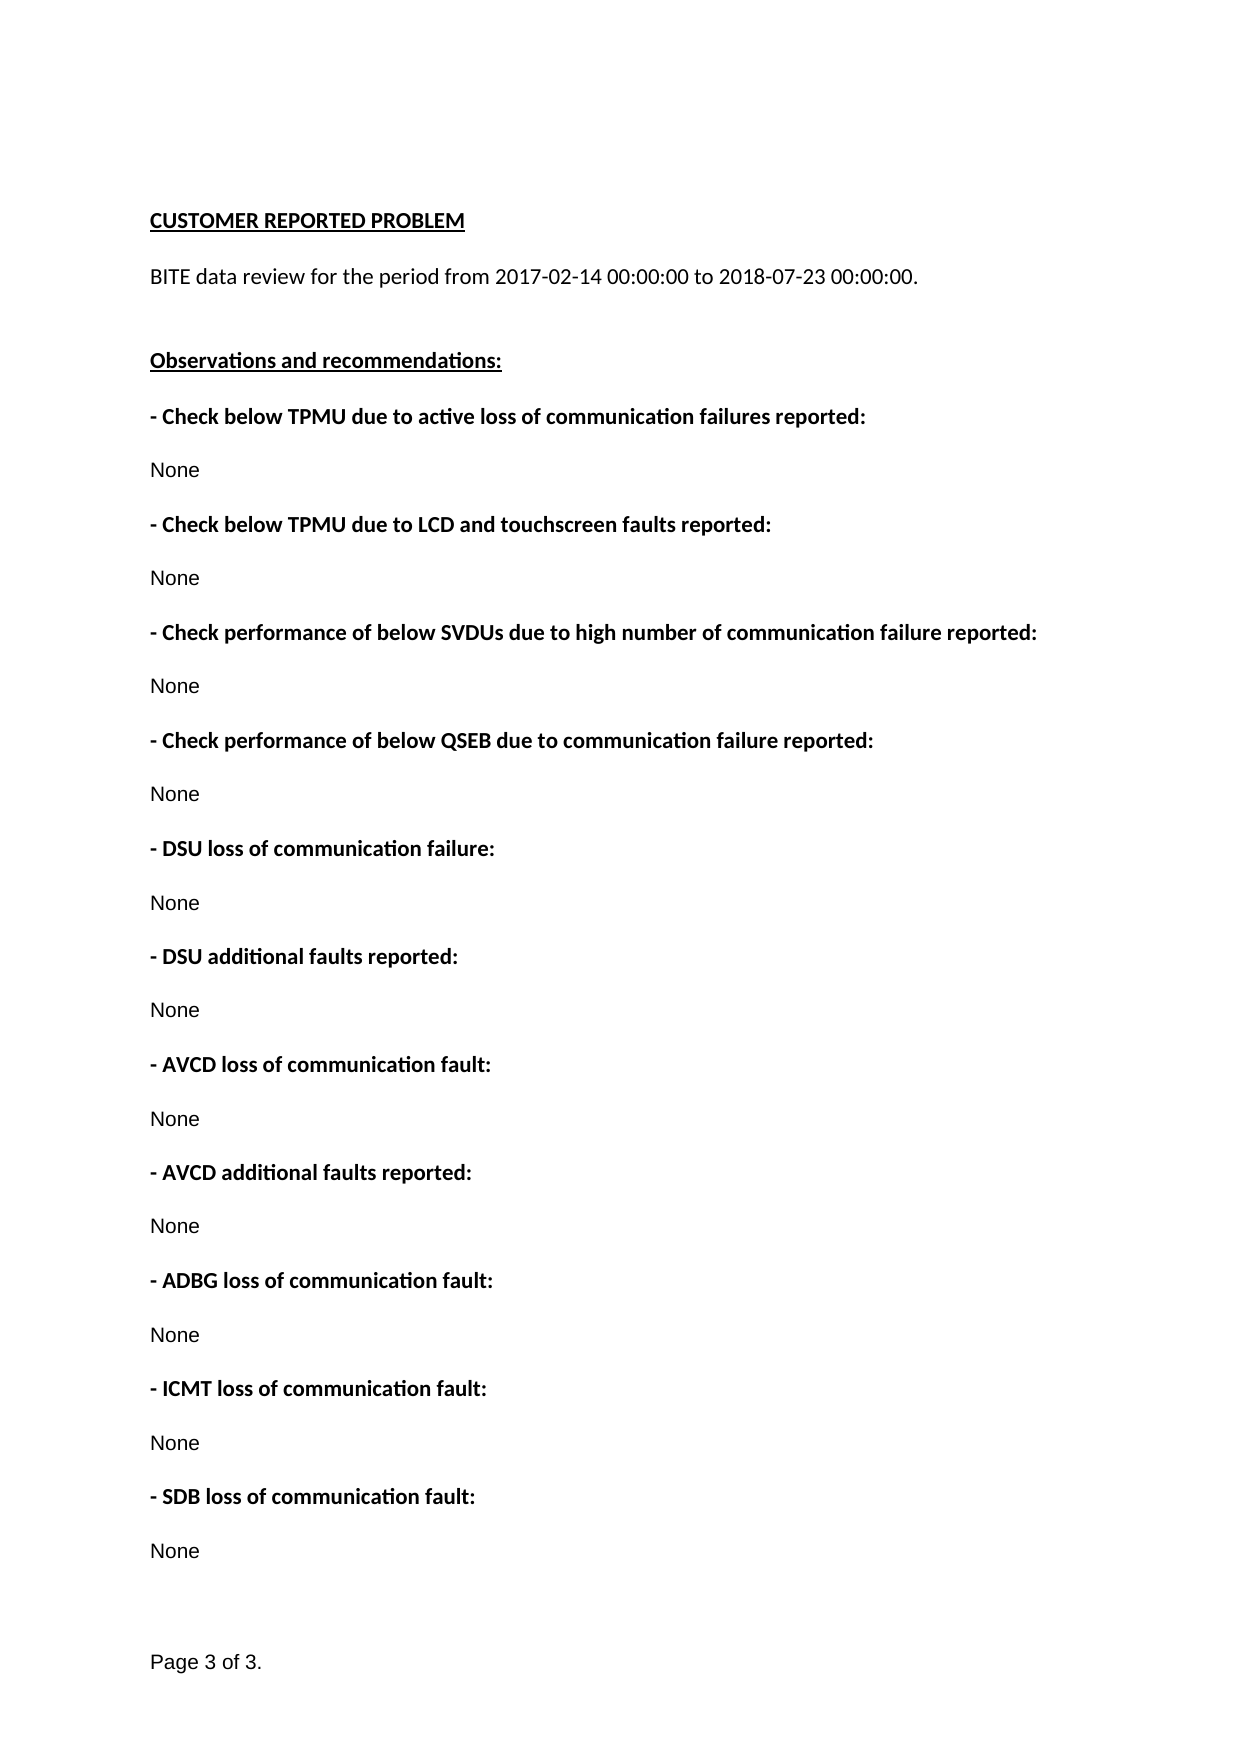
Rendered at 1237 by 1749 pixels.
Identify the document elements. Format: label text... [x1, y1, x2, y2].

text None [150, 782, 1086, 806]
text None [150, 674, 1086, 698]
text None [150, 1430, 1086, 1454]
text - Check below TPMU due to active loss of communication failures reported: [150, 402, 1086, 430]
text - DSU loss of communication failure: [150, 834, 1086, 862]
text None [150, 1214, 1086, 1238]
text BITE data review for the period from 2017-02-14 00:00:00 to 2018-07-23 00:00:00. [150, 262, 1086, 290]
text None [150, 1538, 1086, 1562]
text None [150, 1322, 1086, 1346]
text Observations and recommendations: [150, 346, 1086, 374]
text - DSU additional faults reported: [150, 942, 1086, 970]
text CUSTOMER REPORTED PROBLEM [150, 206, 1086, 234]
text - AVCD loss of communication fault: [150, 1050, 1086, 1078]
text - Check below TPMU due to LCD and touchscreen faults reported: [150, 510, 1086, 538]
text - AVCD additional faults reported: [150, 1158, 1086, 1186]
text None [150, 1106, 1086, 1130]
text None [150, 566, 1086, 590]
text - ADBG loss of communication fault: [150, 1266, 1086, 1294]
text None [150, 998, 1086, 1022]
text - ICMT loss of communication fault: [150, 1374, 1086, 1402]
text None [150, 458, 1086, 482]
text - Check performance of below SVDUs due to high number of communication failure reported: [150, 618, 1086, 646]
text - Check performance of below QSEB due to communication failure reported: [150, 726, 1086, 754]
text - SDB loss of communication fault: [150, 1482, 1086, 1510]
text None [150, 890, 1086, 914]
